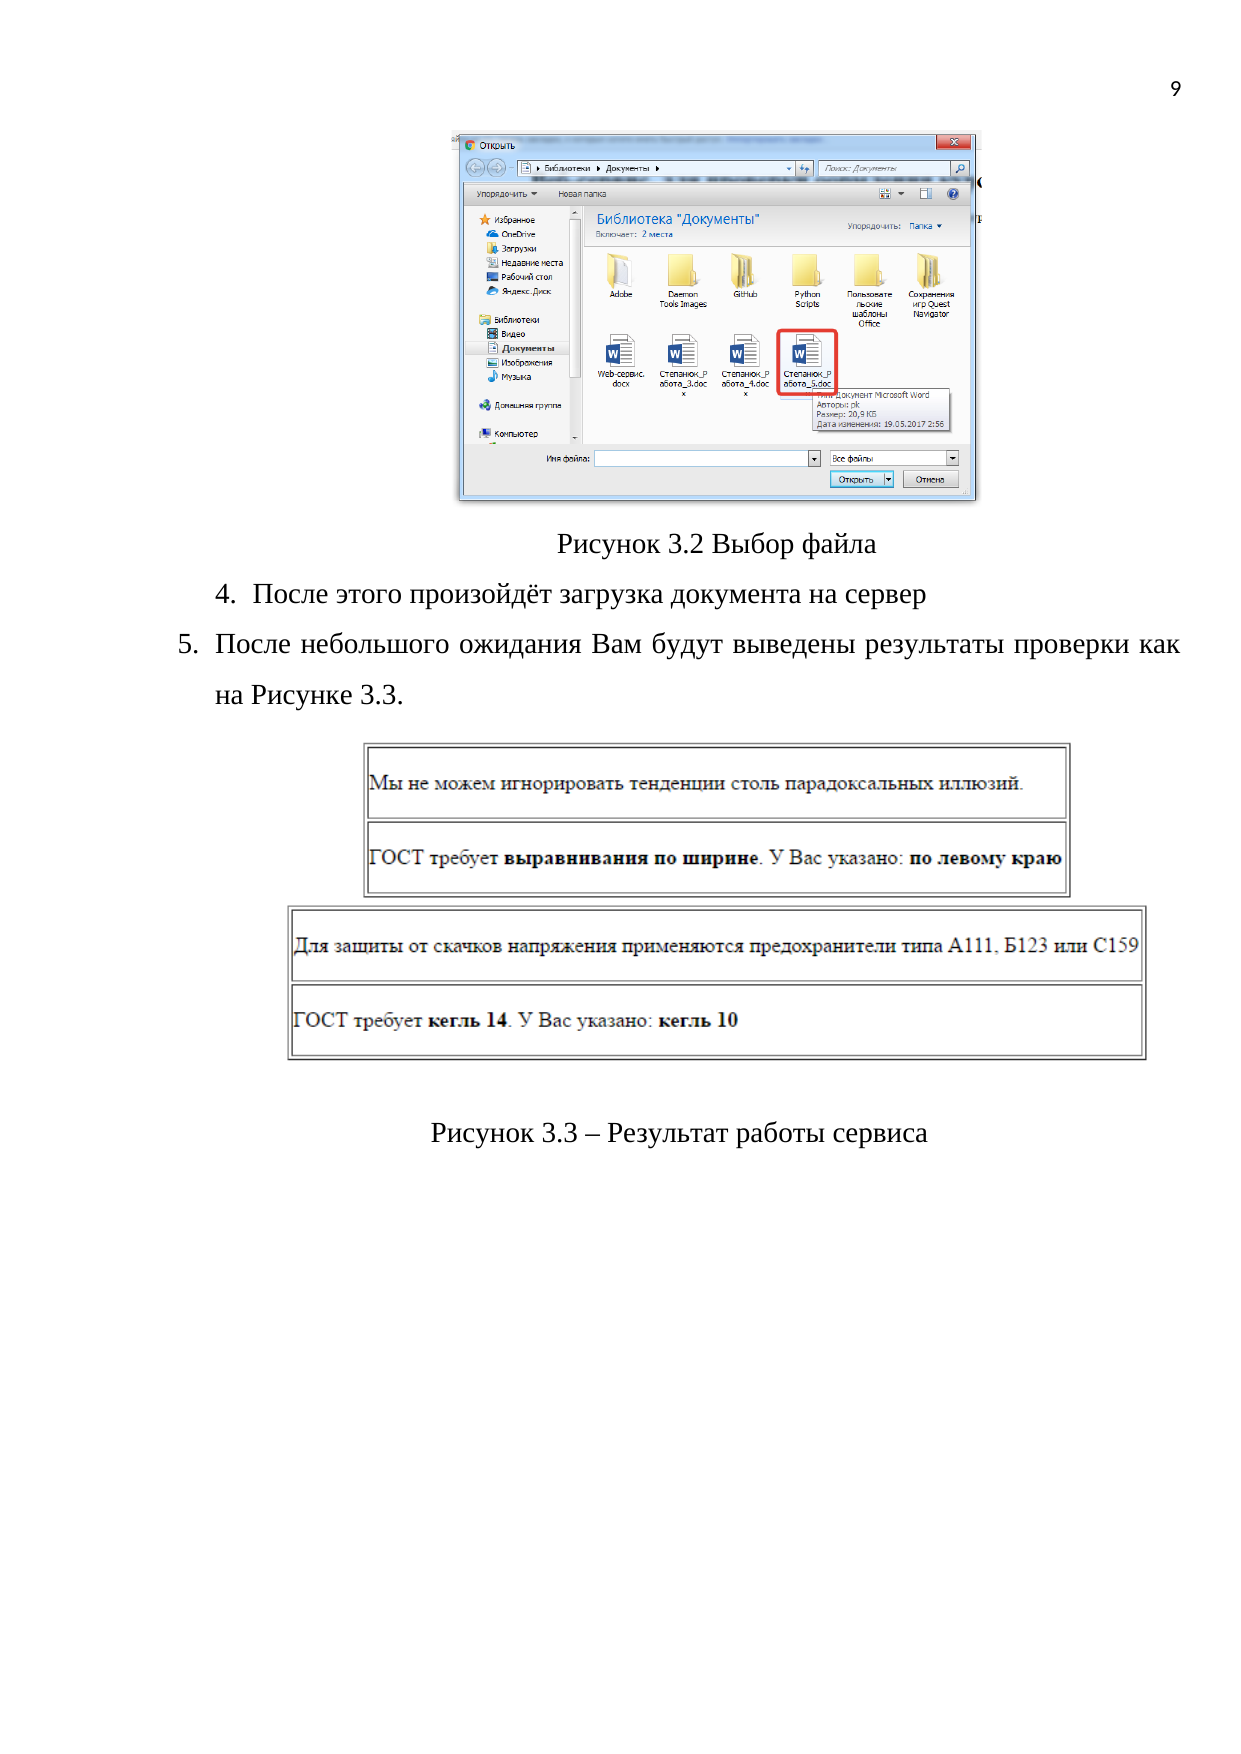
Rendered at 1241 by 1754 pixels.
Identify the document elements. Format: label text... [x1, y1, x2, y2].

list После этого произойдёт загрузка документа на сервер [215, 576, 1181, 610]
picture [451, 130, 982, 510]
picture [269, 727, 1164, 1099]
text Рисунок 3.3 – Результат работы сервиса [177, 1115, 1181, 1149]
text Рисунок 3.2 Выбор файла [252, 526, 1181, 559]
list После небольшого ожидания Вам будут выведены результаты проверки как на Рисунке 3.3. [177, 627, 1181, 710]
